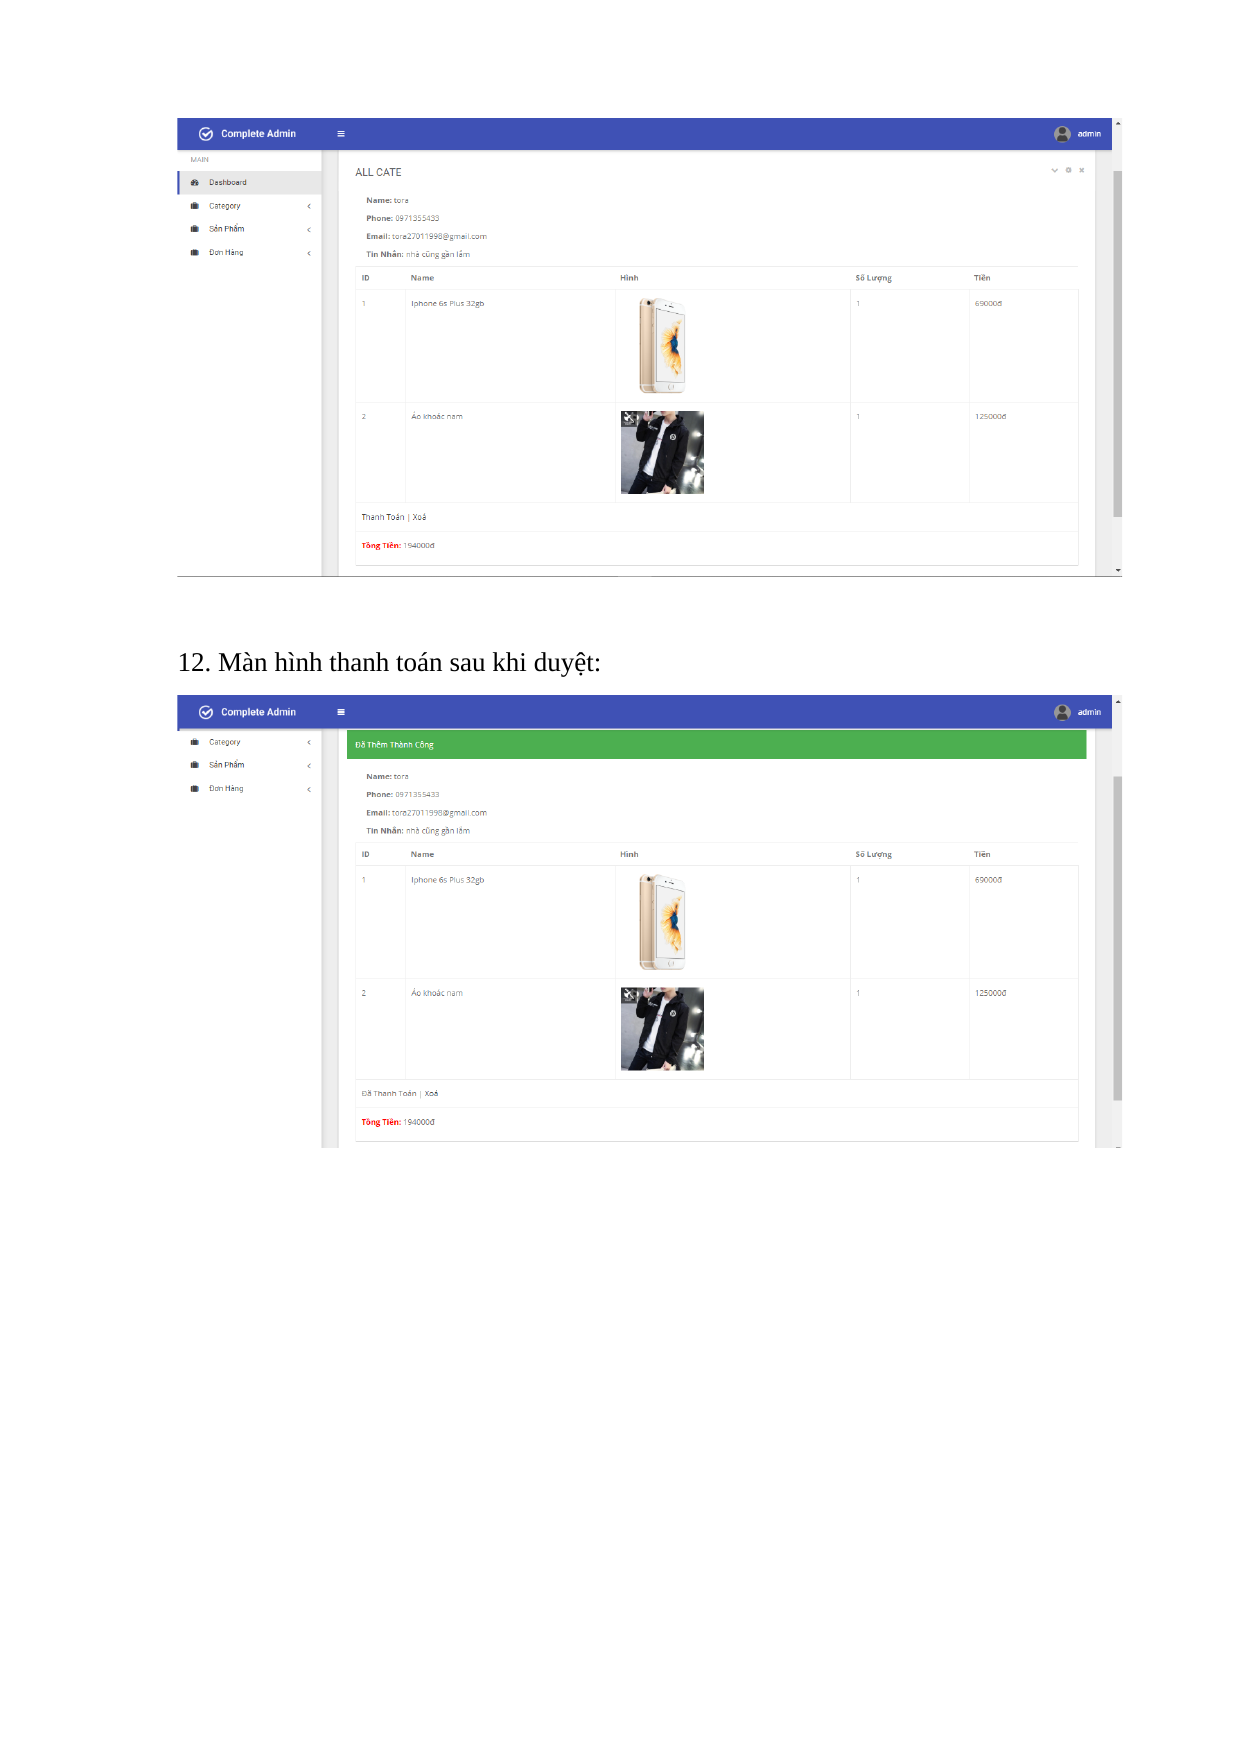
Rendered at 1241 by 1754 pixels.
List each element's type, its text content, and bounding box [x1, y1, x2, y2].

text 12. Màn hình thanh toán sau khi duyệt: [177, 646, 1122, 677]
picture [177, 695, 1123, 1148]
picture [177, 118, 1123, 577]
